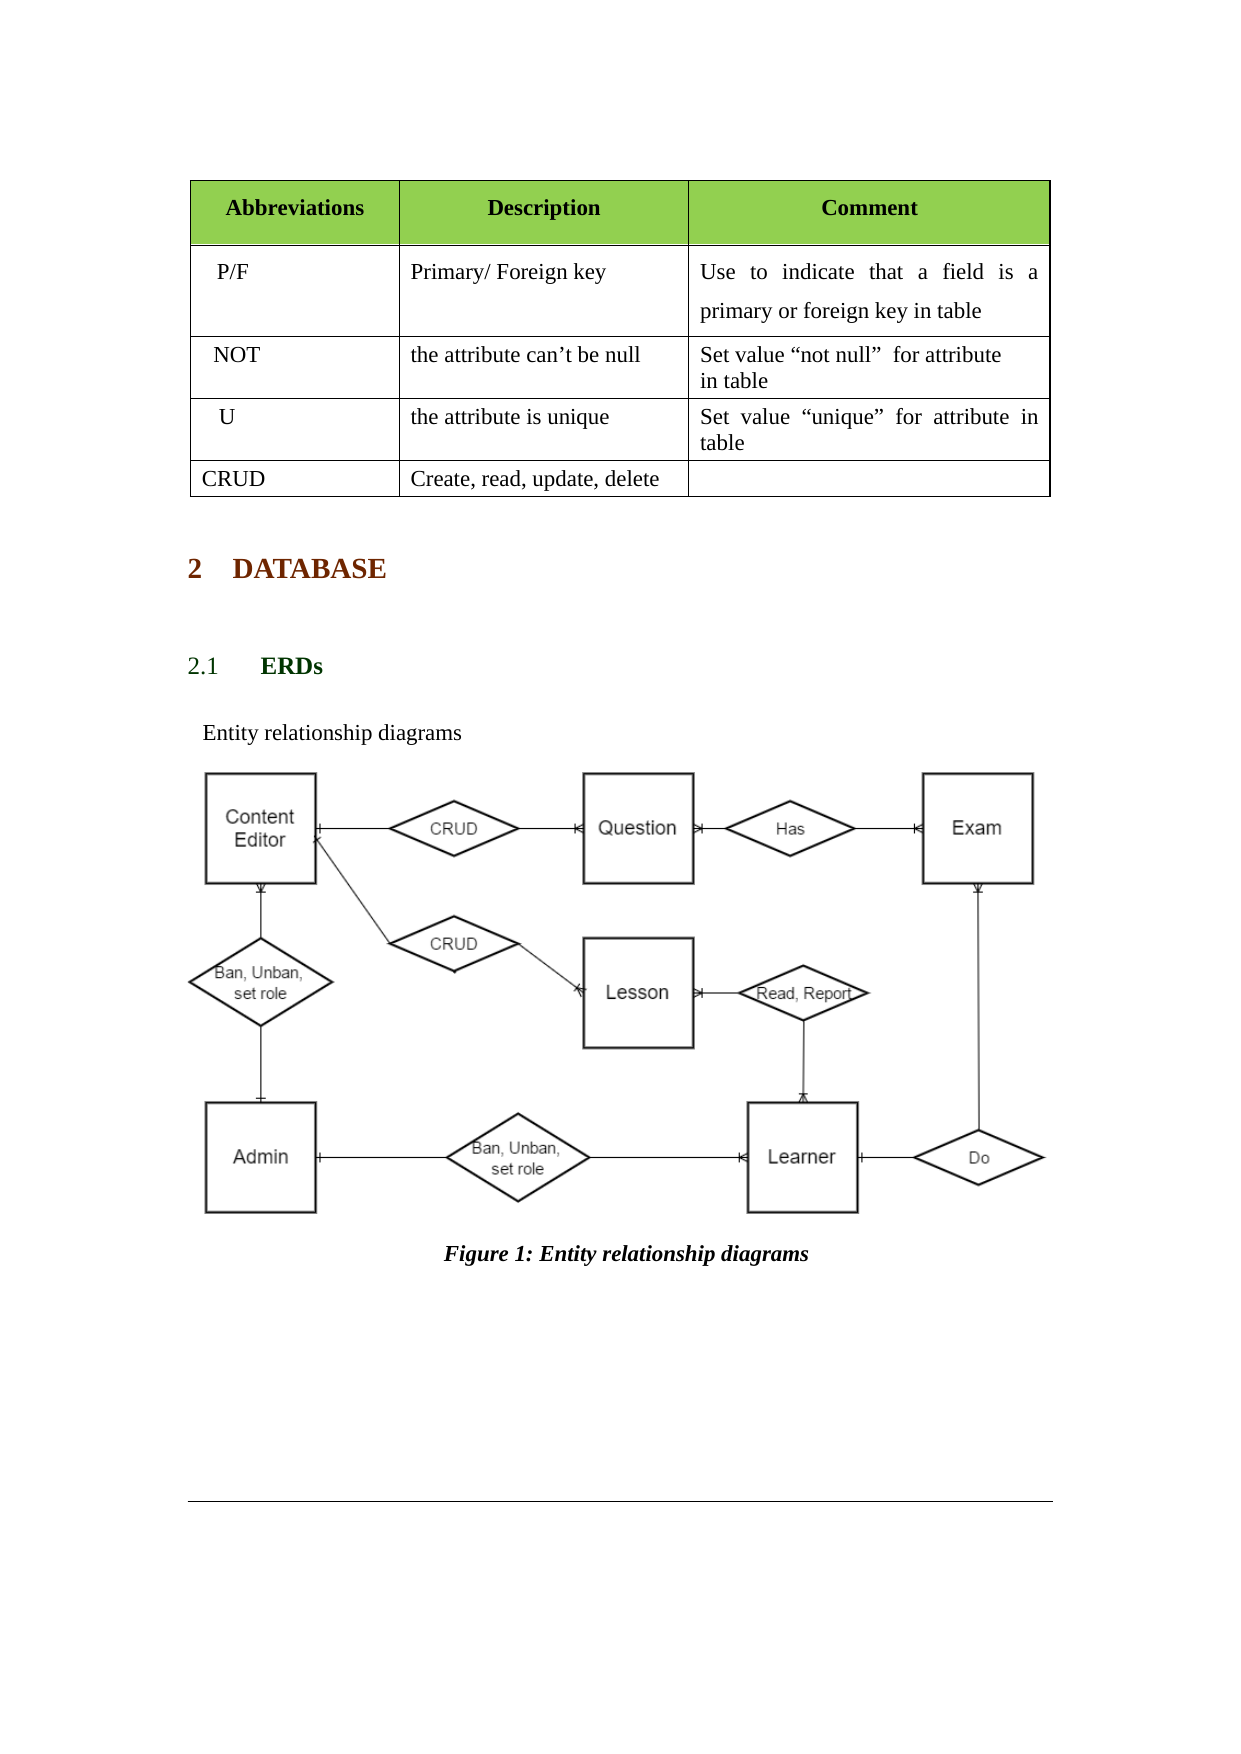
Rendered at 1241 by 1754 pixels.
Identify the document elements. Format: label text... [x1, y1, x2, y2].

table_cell NOT [191, 337, 399, 398]
subtitle ERDs [187, 651, 1053, 680]
table_header Description [400, 181, 688, 244]
table_cell Primary/ Foreign key [400, 246, 688, 336]
table_cell Set value “unique” for attribute in table [689, 399, 1049, 460]
table_cell CRUD [191, 461, 399, 496]
table_cell the attribute can’t be null [400, 337, 688, 398]
table_cell Use to indicate that a field is a primary or foreign key in table [689, 246, 1049, 336]
table_cell Set value “not null” for attribute in table [689, 337, 1049, 398]
table_cell U [191, 399, 399, 460]
text Entity relationship diagrams [202, 719, 1053, 746]
table_cell [689, 461, 1049, 496]
table_cell P/F [191, 246, 399, 336]
table_header Comment [689, 181, 1049, 244]
table_header Abbreviations [191, 181, 399, 244]
table_cell Create, read, update, delete [400, 461, 688, 496]
subtitle Database [187, 217, 1053, 584]
table_cell the attribute is unique [400, 399, 688, 460]
text Figure 1: Entity relationship diagrams [202, 1240, 1053, 1266]
